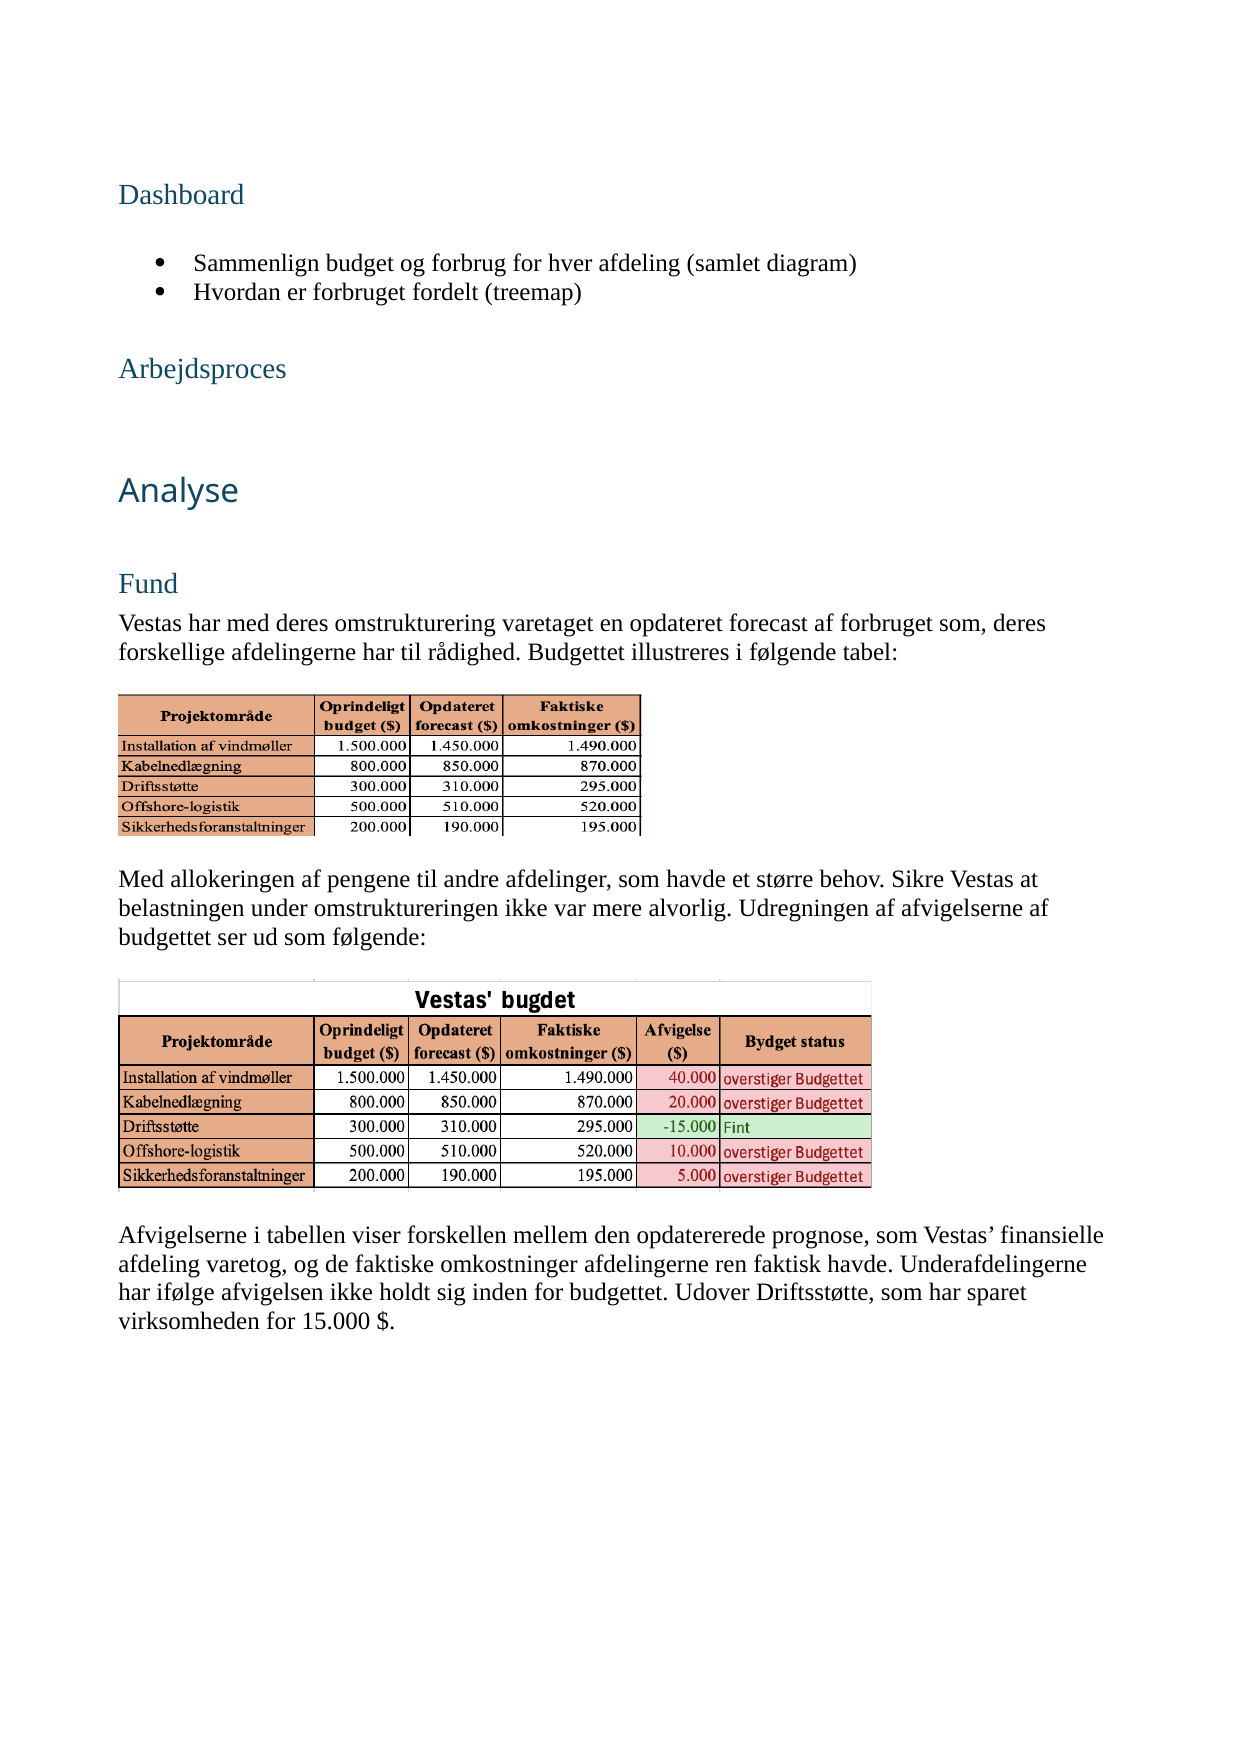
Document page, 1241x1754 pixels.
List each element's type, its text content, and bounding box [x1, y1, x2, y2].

list Sammenlign budget og forbrug for hver afdeling (samlet diagram) [156, 248, 1122, 277]
picture [118, 694, 642, 836]
subtitle Analyse [118, 467, 1122, 512]
subtitle Fund [118, 566, 1122, 599]
text Afvigelserne i tabellen viser forskellen mellem den opdatererede prognose, som Vestas’ finansielle afdeling varetog, og de faktiske omkostninger afdelingerne ren faktisk havde. Underafdelingerne har ifølge afvigelsen ikke holdt sig inden for budgettet. Udover Driftsstøtte, som har sparet virksomheden for 15.000 $. [118, 1220, 1122, 1335]
list Hvordan er forbruget fordelt (treemap) [156, 277, 1122, 305]
subtitle Dashboard [118, 177, 1122, 211]
text Vestas har med deres omstrukturering varetaget en opdateret forecast af forbruget som, deres forskellige afdelingerne har til rådighed. Budgettet illustreres i følgende tabel: [118, 608, 1122, 665]
subtitle Arbejdsproces [118, 351, 1122, 384]
picture [118, 979, 872, 1192]
text Med allokeringen af pengene til andre afdelinger, som havde et større behov. Sikre Vestas at belastningen under omstruktureringen ikke var mere alvorlig. Udregningen af afvigelserne af budgettet ser ud som følgende: [118, 864, 1122, 950]
